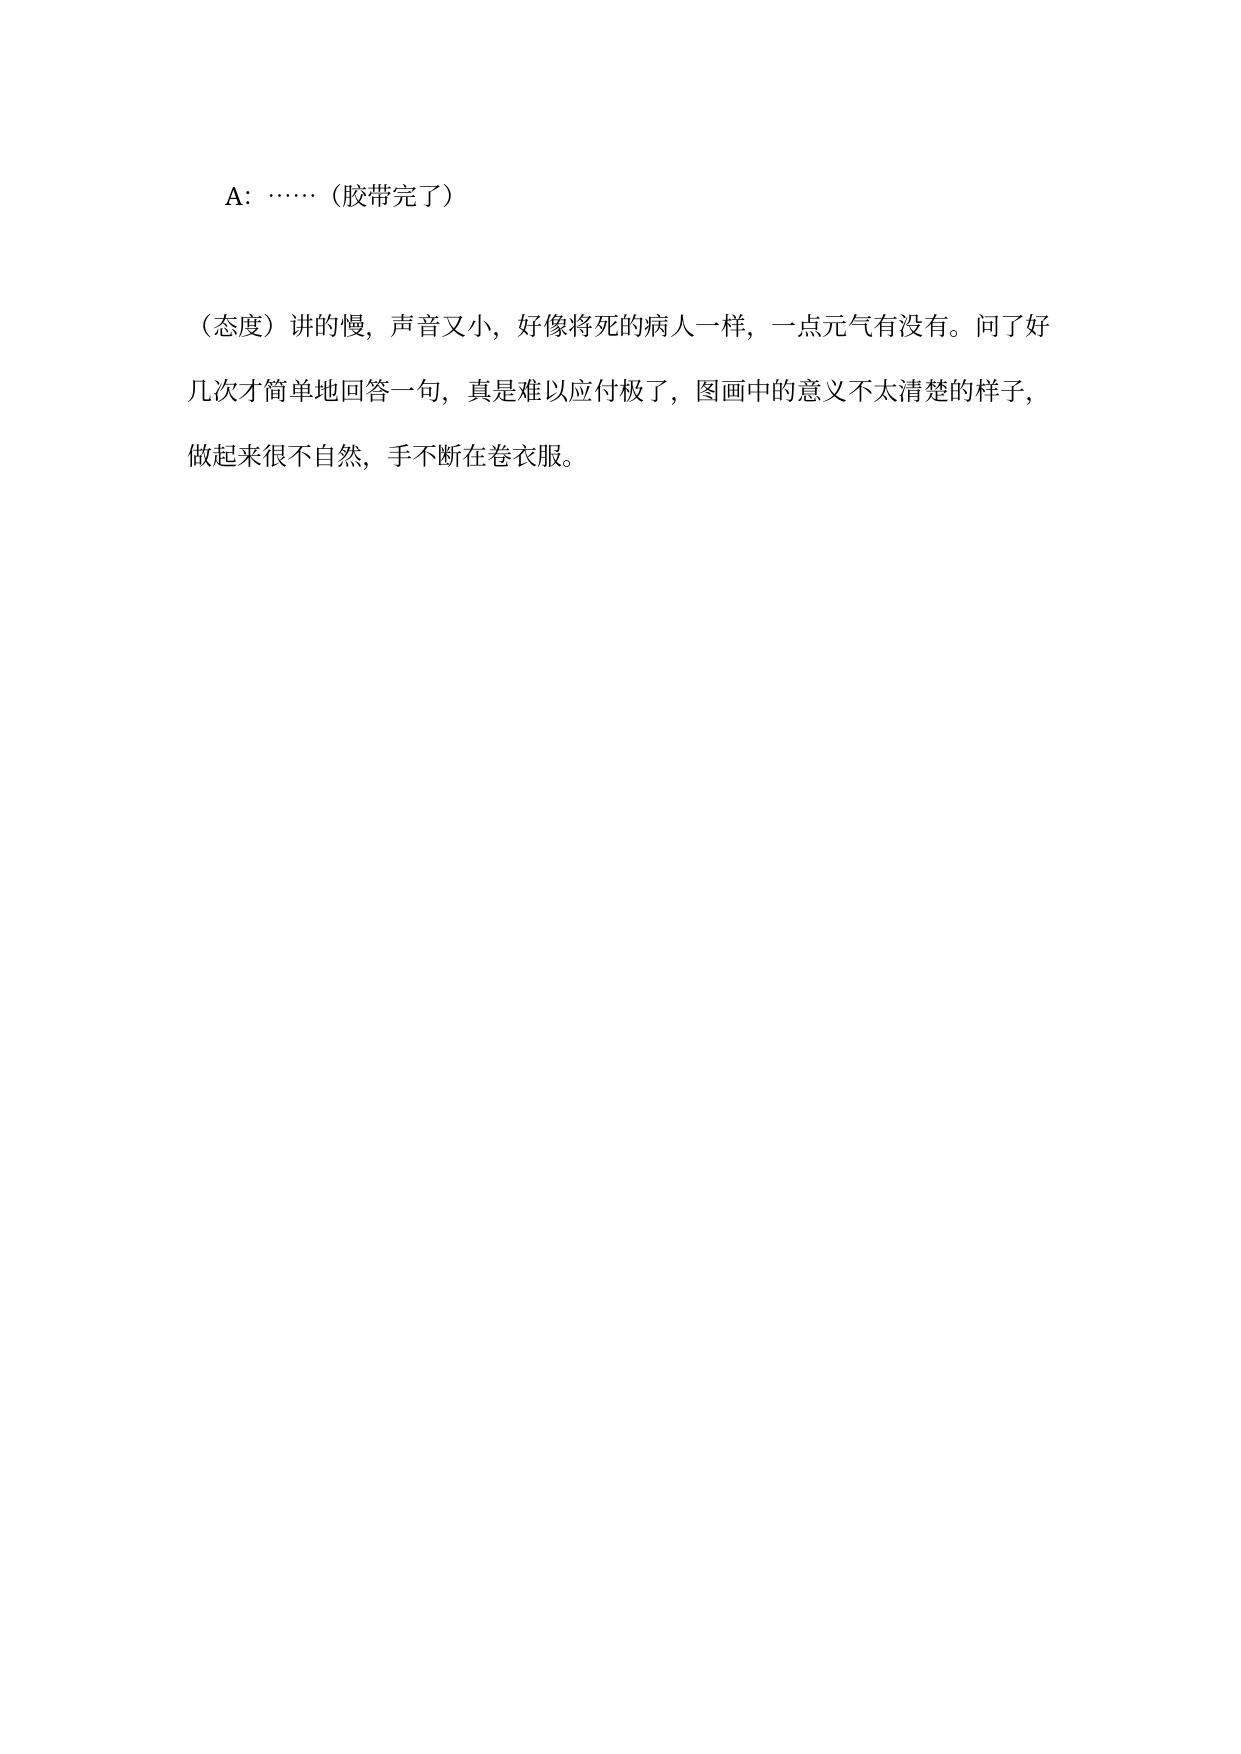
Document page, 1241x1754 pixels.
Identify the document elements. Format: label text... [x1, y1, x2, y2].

list A：……（胶带完了） [225, 162, 1053, 227]
text （态度）讲的慢，声音又小，好像将死的病人一样，一点元气有没有。问了好几次才简单地回答一句，真是难以应付极了，图画中的意义不太清楚的样子，做起来很不自然，手不断在卷衣服。 [187, 292, 1053, 487]
